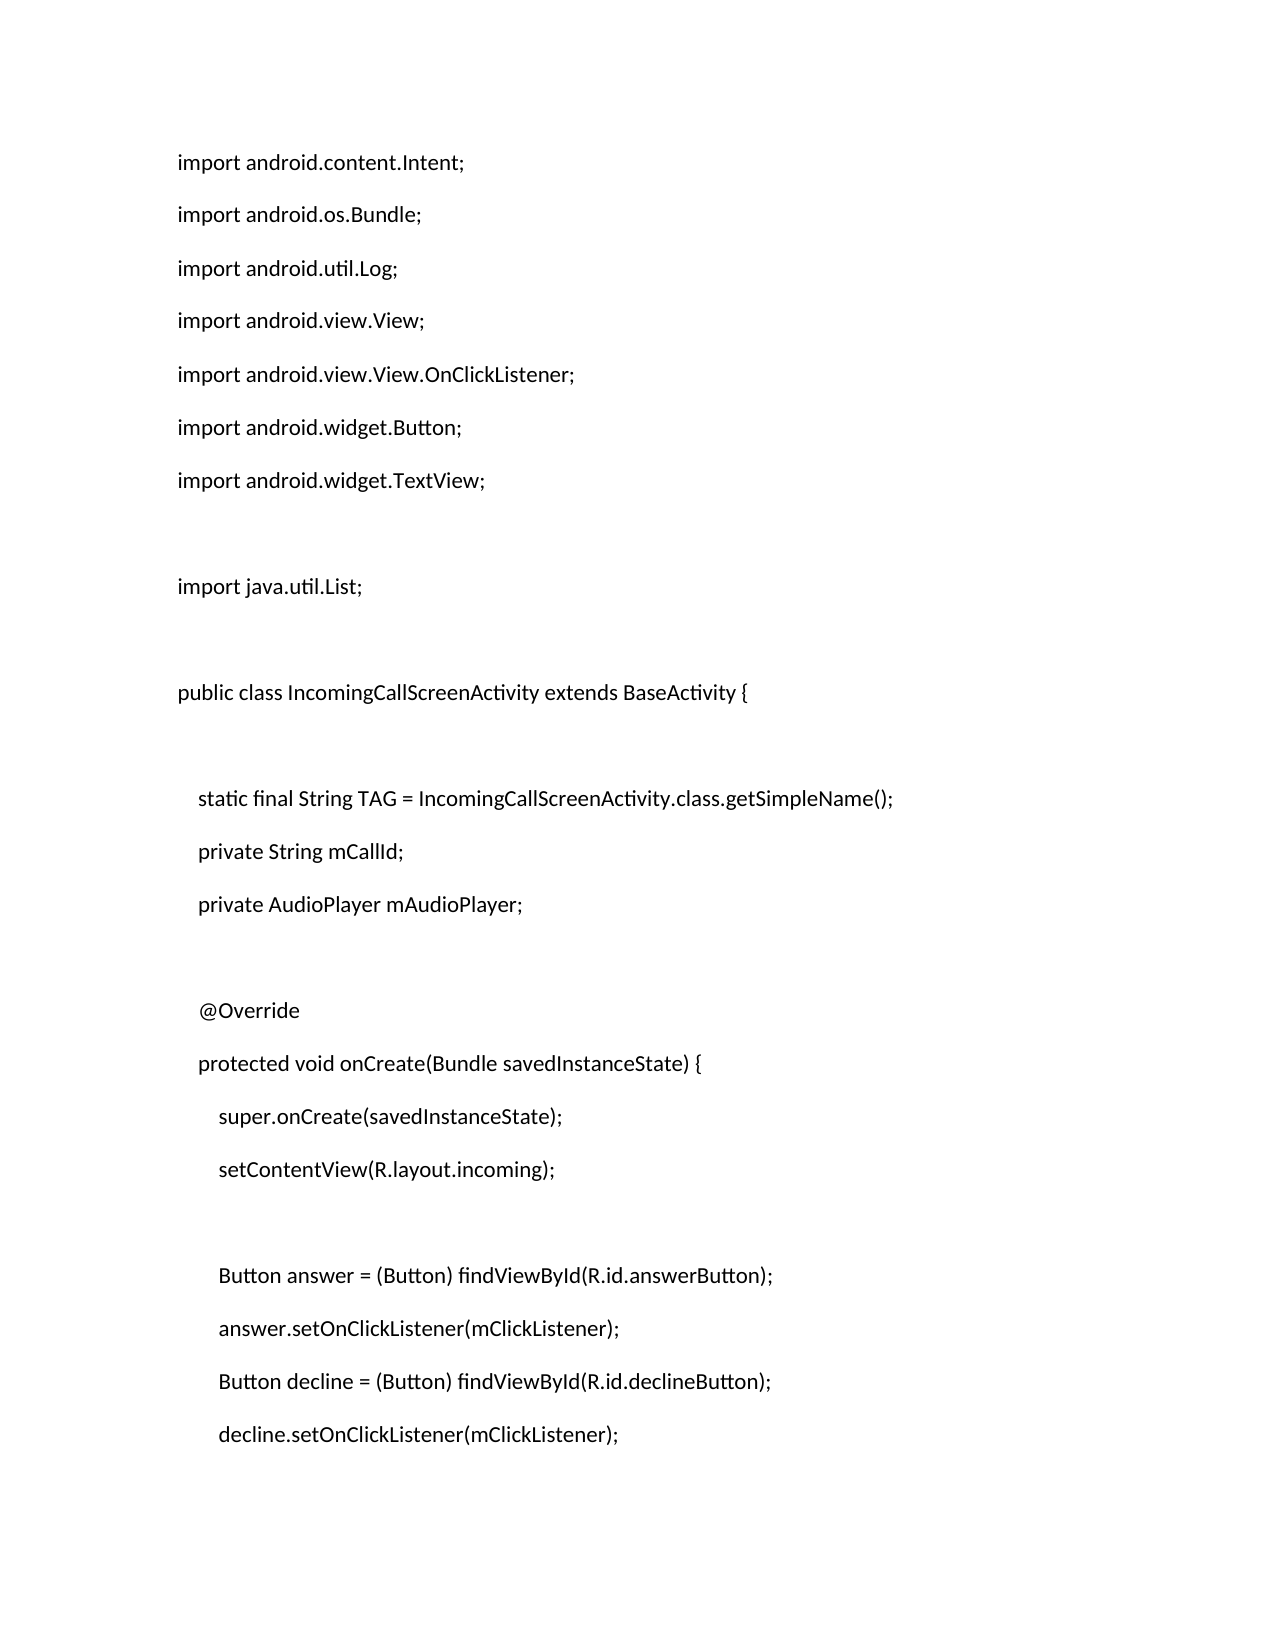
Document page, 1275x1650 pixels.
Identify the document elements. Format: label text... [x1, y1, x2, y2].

text import android.view.View.OnClickListener; [177, 360, 1098, 388]
text private AudioPlayer mAudioPlayer; [177, 890, 1098, 918]
text import android.os.Bundle; [177, 201, 1098, 229]
text import android.widget.TextView; [177, 466, 1098, 494]
text setContentView(R.layout.incoming); [177, 1155, 1098, 1183]
text Button answer = (Button) findViewById(R.id.answerButton); [177, 1261, 1098, 1289]
text import android.content.Intent; [177, 148, 1098, 176]
text Button decline = (Button) findViewById(R.id.declineButton); [177, 1367, 1098, 1395]
text import android.util.Log; [177, 254, 1098, 282]
text import android.view.View; [177, 307, 1098, 335]
text public class IncomingCallScreenActivity extends BaseActivity { [177, 678, 1098, 706]
text import java.util.List; [177, 572, 1098, 600]
text import android.widget.Button; [177, 413, 1098, 441]
text @Override [177, 996, 1098, 1024]
text super.onCreate(savedInstanceState); [177, 1102, 1098, 1130]
text protected void onCreate(Bundle savedInstanceState) { [177, 1049, 1098, 1077]
text decline.setOnClickListener(mClickListener); [177, 1420, 1098, 1448]
text answer.setOnClickListener(mClickListener); [177, 1314, 1098, 1342]
text private String mCallId; [177, 837, 1098, 865]
text static final String TAG = IncomingCallScreenActivity.class.getSimpleName(); [177, 784, 1098, 812]
